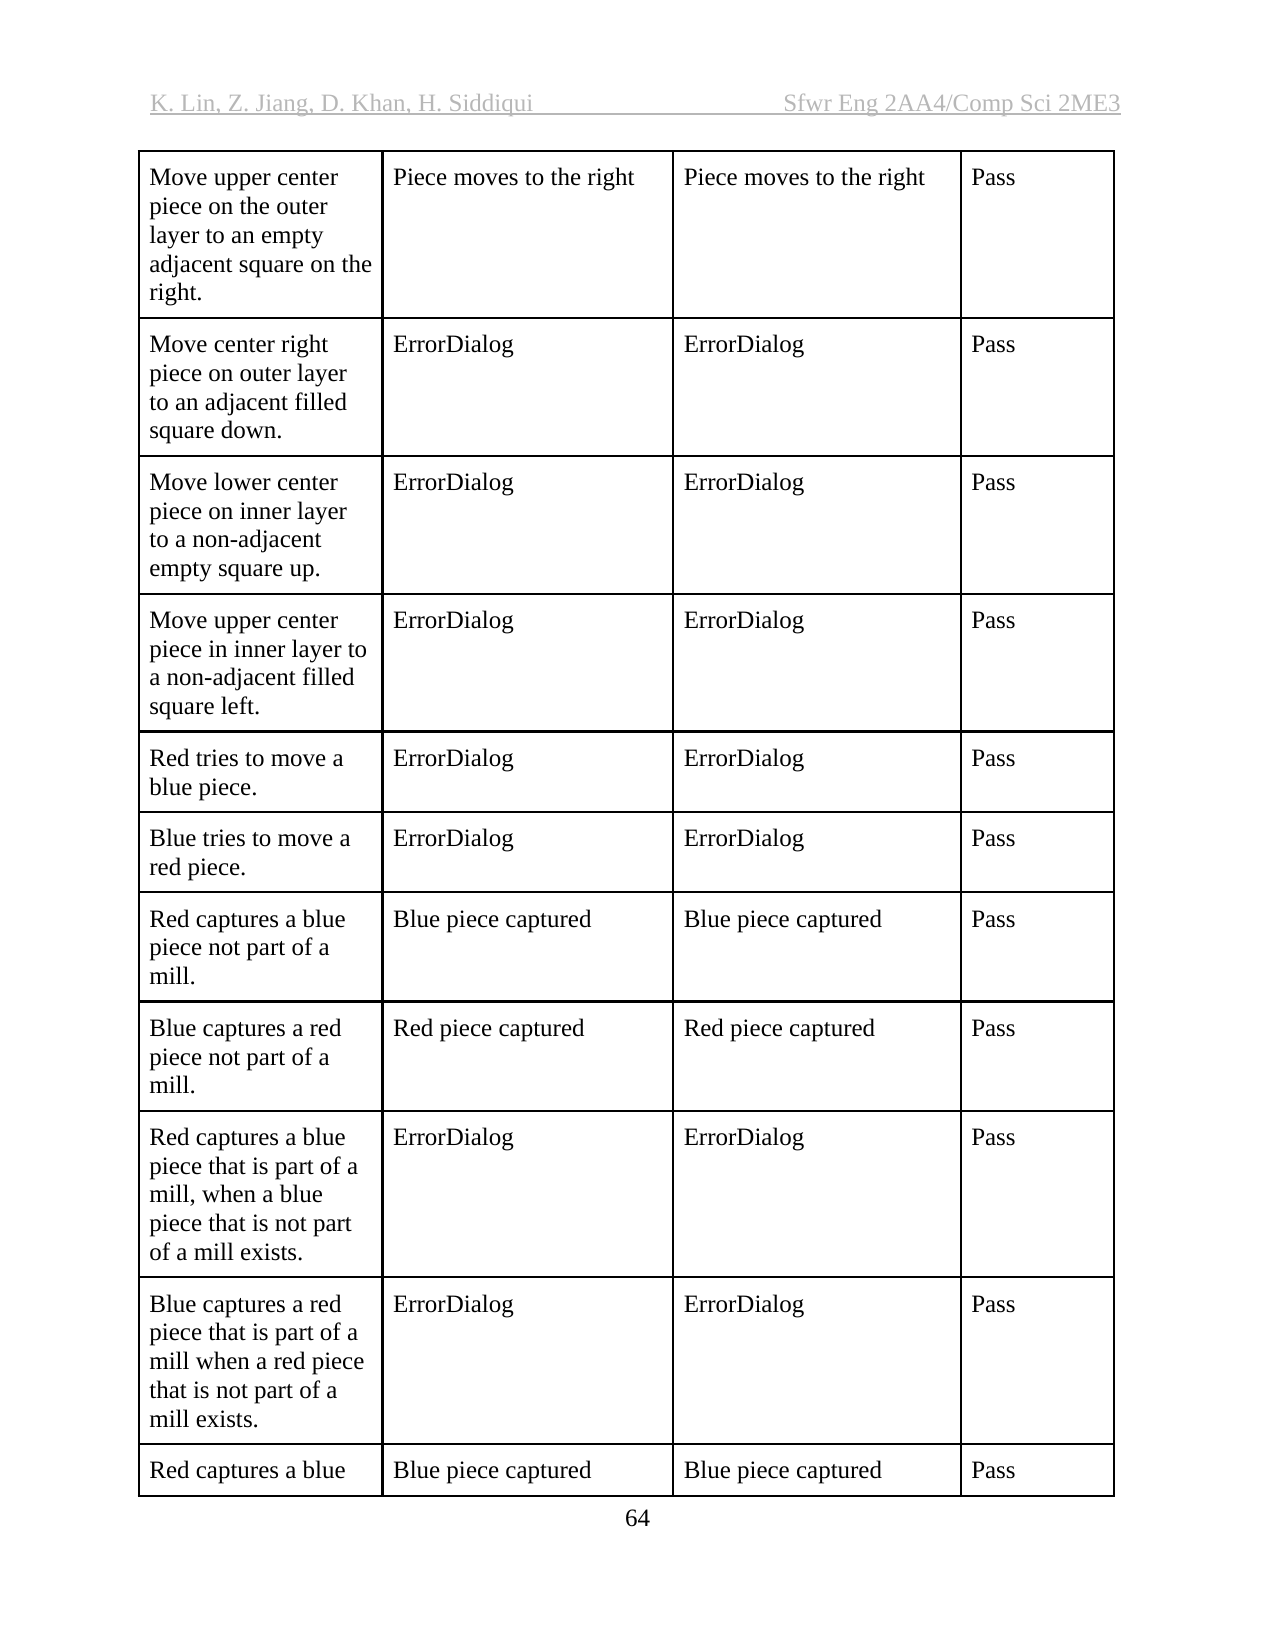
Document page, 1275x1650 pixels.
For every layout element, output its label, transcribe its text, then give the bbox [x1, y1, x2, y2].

table_cell Move center right piece on outer layer to an adjacent filled square down. [140, 319, 381, 454]
table_cell Pass [962, 319, 1113, 454]
table_cell Pass [962, 733, 1113, 811]
table_cell Pass [962, 1445, 1113, 1494]
table_cell Blue captures a red piece not part of a mill. [140, 1003, 381, 1109]
table_cell Move upper center piece on the outer layer to an empty adjacent square on the right. [140, 152, 381, 317]
table_cell Pass [962, 813, 1113, 891]
table_cell Blue tries to move a red piece. [140, 813, 381, 891]
table_cell Piece moves to the right [384, 152, 672, 317]
table_cell Piece moves to the right [674, 152, 960, 317]
table_cell ErrorDialog [674, 319, 960, 454]
table_cell Red tries to move a blue piece. [140, 733, 381, 811]
table_cell Pass [962, 595, 1113, 730]
table_cell ErrorDialog [674, 1112, 960, 1276]
table_cell ErrorDialog [384, 1278, 672, 1443]
table_cell Move upper center piece in inner layer to a non-adjacent filled square left. [140, 595, 381, 730]
table_cell Red captures a blue piece that is part of a mill when only blue mills exist. [140, 1445, 381, 1494]
table_cell Pass [962, 1278, 1113, 1443]
table_cell ErrorDialog [674, 457, 960, 592]
table_cell ErrorDialog [674, 813, 960, 891]
table_cell Pass [962, 152, 1113, 317]
table_cell Pass [962, 457, 1113, 592]
table_cell ErrorDialog [384, 813, 672, 891]
table_cell ErrorDialog [674, 595, 960, 730]
table_cell Red captures a blue piece that is part of a mill, when a blue piece that is not part of a mill exists. [140, 1112, 381, 1276]
table_cell Move lower center piece on inner layer to a non-adjacent empty square up. [140, 457, 381, 592]
table_cell Blue captures a red piece that is part of a mill when a red piece that is not part of a mill exists. [140, 1278, 381, 1443]
table_cell Blue piece captured [384, 1445, 672, 1494]
table_cell Pass [962, 1003, 1113, 1109]
table_cell Blue piece captured [674, 893, 960, 1000]
table_cell Red captures a blue piece not part of a mill. [140, 893, 381, 1000]
table_cell Pass [962, 893, 1113, 1000]
table_cell ErrorDialog [384, 733, 672, 811]
table_cell ErrorDialog [674, 733, 960, 811]
table_cell Blue piece captured [674, 1445, 960, 1494]
table_cell ErrorDialog [384, 457, 672, 592]
table_cell Red piece captured [674, 1003, 960, 1109]
table_cell Red piece captured [384, 1003, 672, 1109]
table_cell Blue piece captured [384, 893, 672, 1000]
table_cell Pass [962, 1112, 1113, 1276]
table_cell ErrorDialog [384, 595, 672, 730]
table_cell ErrorDialog [384, 1112, 672, 1276]
table_cell ErrorDialog [674, 1278, 960, 1443]
table_cell ErrorDialog [384, 319, 672, 454]
